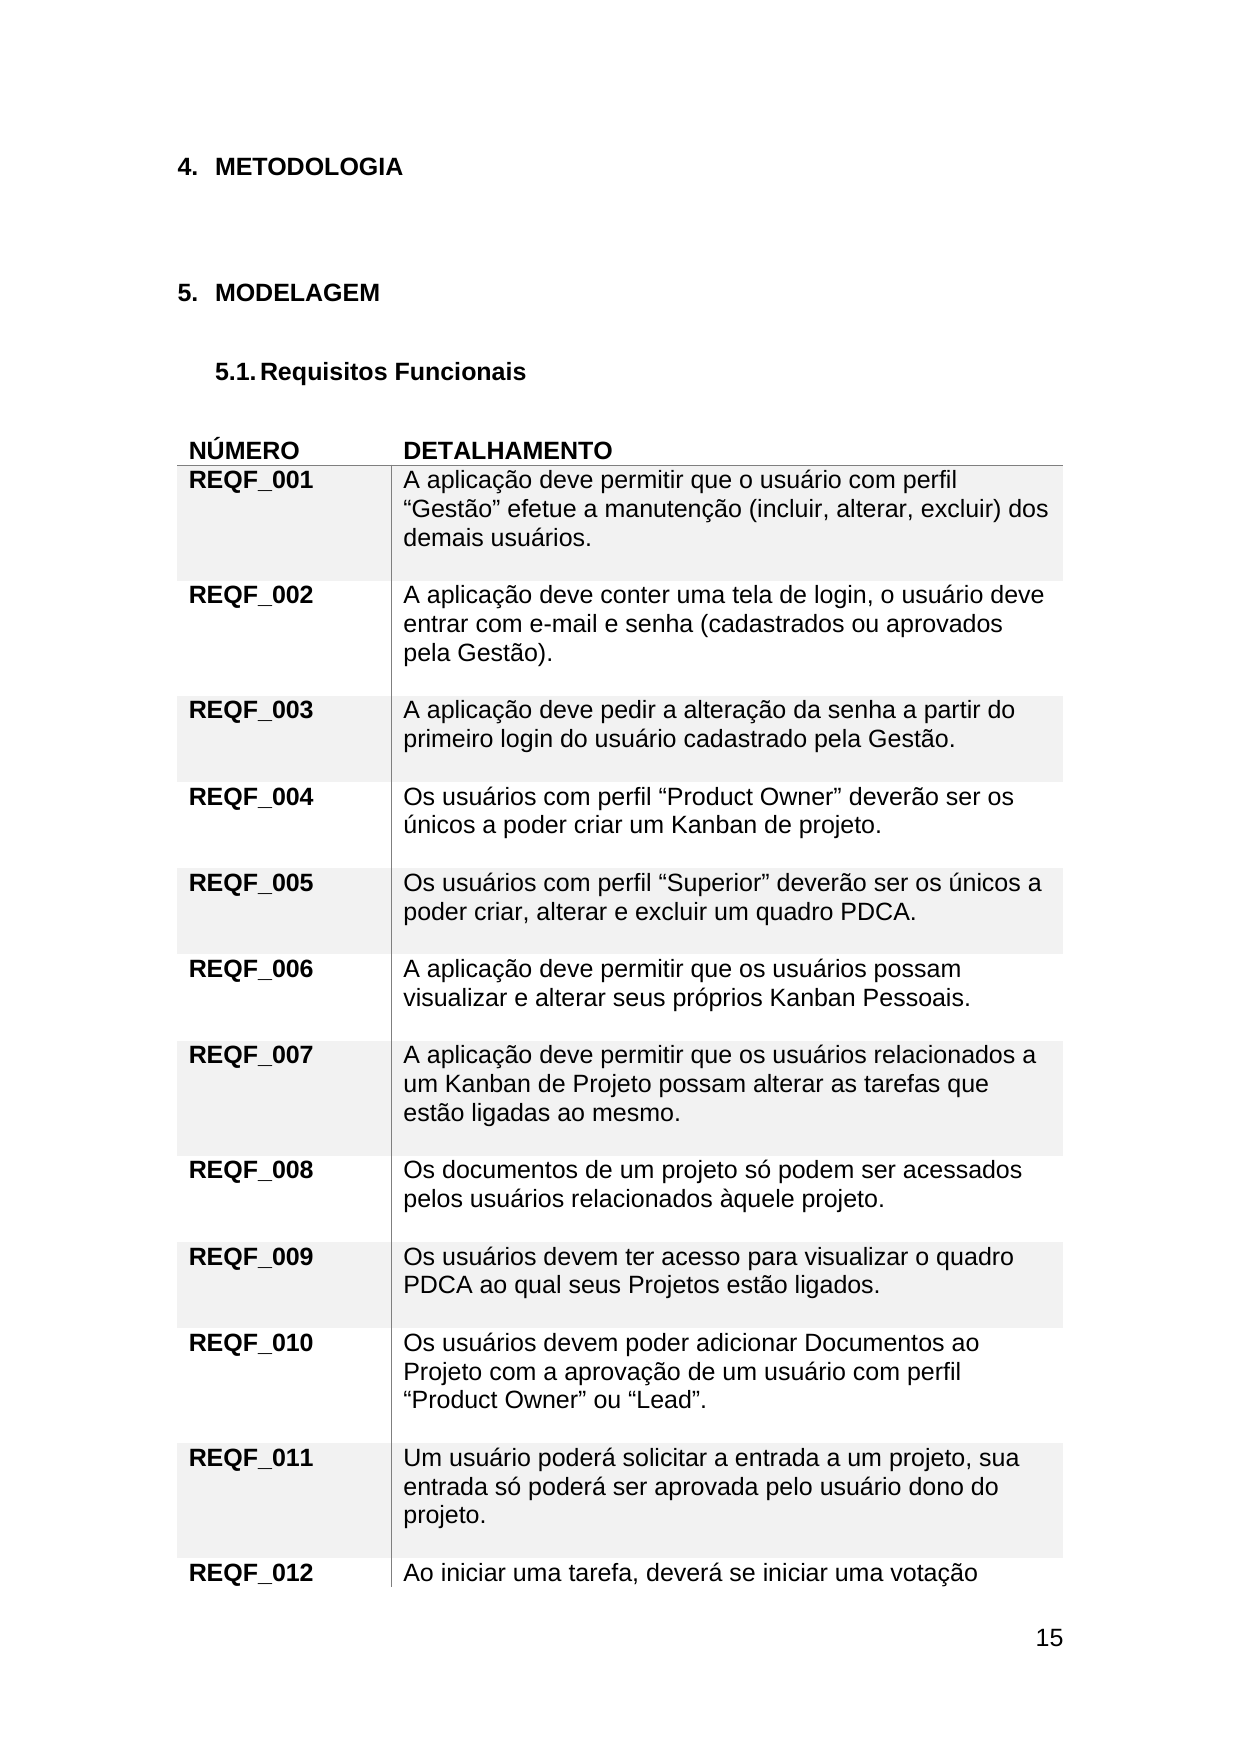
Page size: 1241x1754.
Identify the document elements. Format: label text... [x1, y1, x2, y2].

table_cell A aplicação deve pedir a alteração da senha a partir do primeiro login do usuário cadastrado pela Gestão. [392, 696, 1063, 782]
table_cell REQF_005 [177, 868, 391, 954]
subtitle MODELAGEM [177, 278, 1063, 307]
table_cell Os usuários com perfil “Superior” deverão ser os únicos a poder criar, alterar e excluir um quadro PDCA. [392, 868, 1063, 954]
table_cell REQF_009 [177, 1242, 391, 1328]
table_header Detalhamento [392, 436, 1063, 464]
table_cell REQF_002 [177, 581, 391, 696]
table_cell REQF_001 [177, 466, 391, 581]
table_cell REQF_007 [177, 1041, 391, 1156]
table_cell Os usuários com perfil “Product Owner” deverão ser os únicos a poder criar um Kanban de projeto. [392, 782, 1063, 868]
subtitle METODOLOGIA [177, 152, 1063, 181]
table_cell A aplicação deve conter uma tela de login, o usuário deve entrar com e-mail e senha (cadastrados ou aprovados pela Gestão). [392, 581, 1063, 696]
table_cell REQF_011 [177, 1443, 391, 1558]
table_cell REQF_006 [177, 954, 391, 1041]
table_cell A aplicação deve permitir que os usuários possam visualizar e alterar seus próprios Kanban Pessoais. [392, 954, 1063, 1041]
subtitle Requisitos Funcionais [215, 357, 1063, 386]
table_cell A aplicação deve permitir que os usuários relacionados a um Kanban de Projeto possam alterar as tarefas que estão ligadas ao mesmo. [392, 1041, 1063, 1156]
table_header Número [177, 436, 392, 464]
table_cell Os usuários devem ter acesso para visualizar o quadro PDCA ao qual seus Projetos estão ligados. [392, 1242, 1063, 1328]
table_cell REQF_010 [177, 1328, 391, 1443]
table_cell A aplicação deve permitir que o usuário com perfil “Gestão” efetue a manutenção (incluir, alterar, excluir) dos demais usuários. [392, 466, 1063, 581]
table_cell REQF_008 [177, 1156, 391, 1242]
table_cell REQF_003 [177, 696, 391, 782]
table_cell Os documentos de um projeto só podem ser acessados pelos usuários relacionados àquele projeto. [392, 1156, 1063, 1242]
table_cell REQF_012 [177, 1558, 391, 1587]
table_cell Os usuários devem poder adicionar Documentos ao Projeto com a aprovação de um usuário com perfil “Product Owner” ou “Lead”. [392, 1328, 1063, 1443]
table_cell Um usuário poderá solicitar a entrada a um projeto, sua entrada só poderá ser aprovada pelo usuário dono do projeto. [392, 1443, 1063, 1558]
table_cell Ao iniciar uma tarefa, deverá se iniciar uma votação “Pointing Poker” onde os usuários poderão dar a sugestão de horas para conclusão da tarefa. [392, 1558, 1063, 1587]
table_cell REQF_004 [177, 782, 391, 868]
